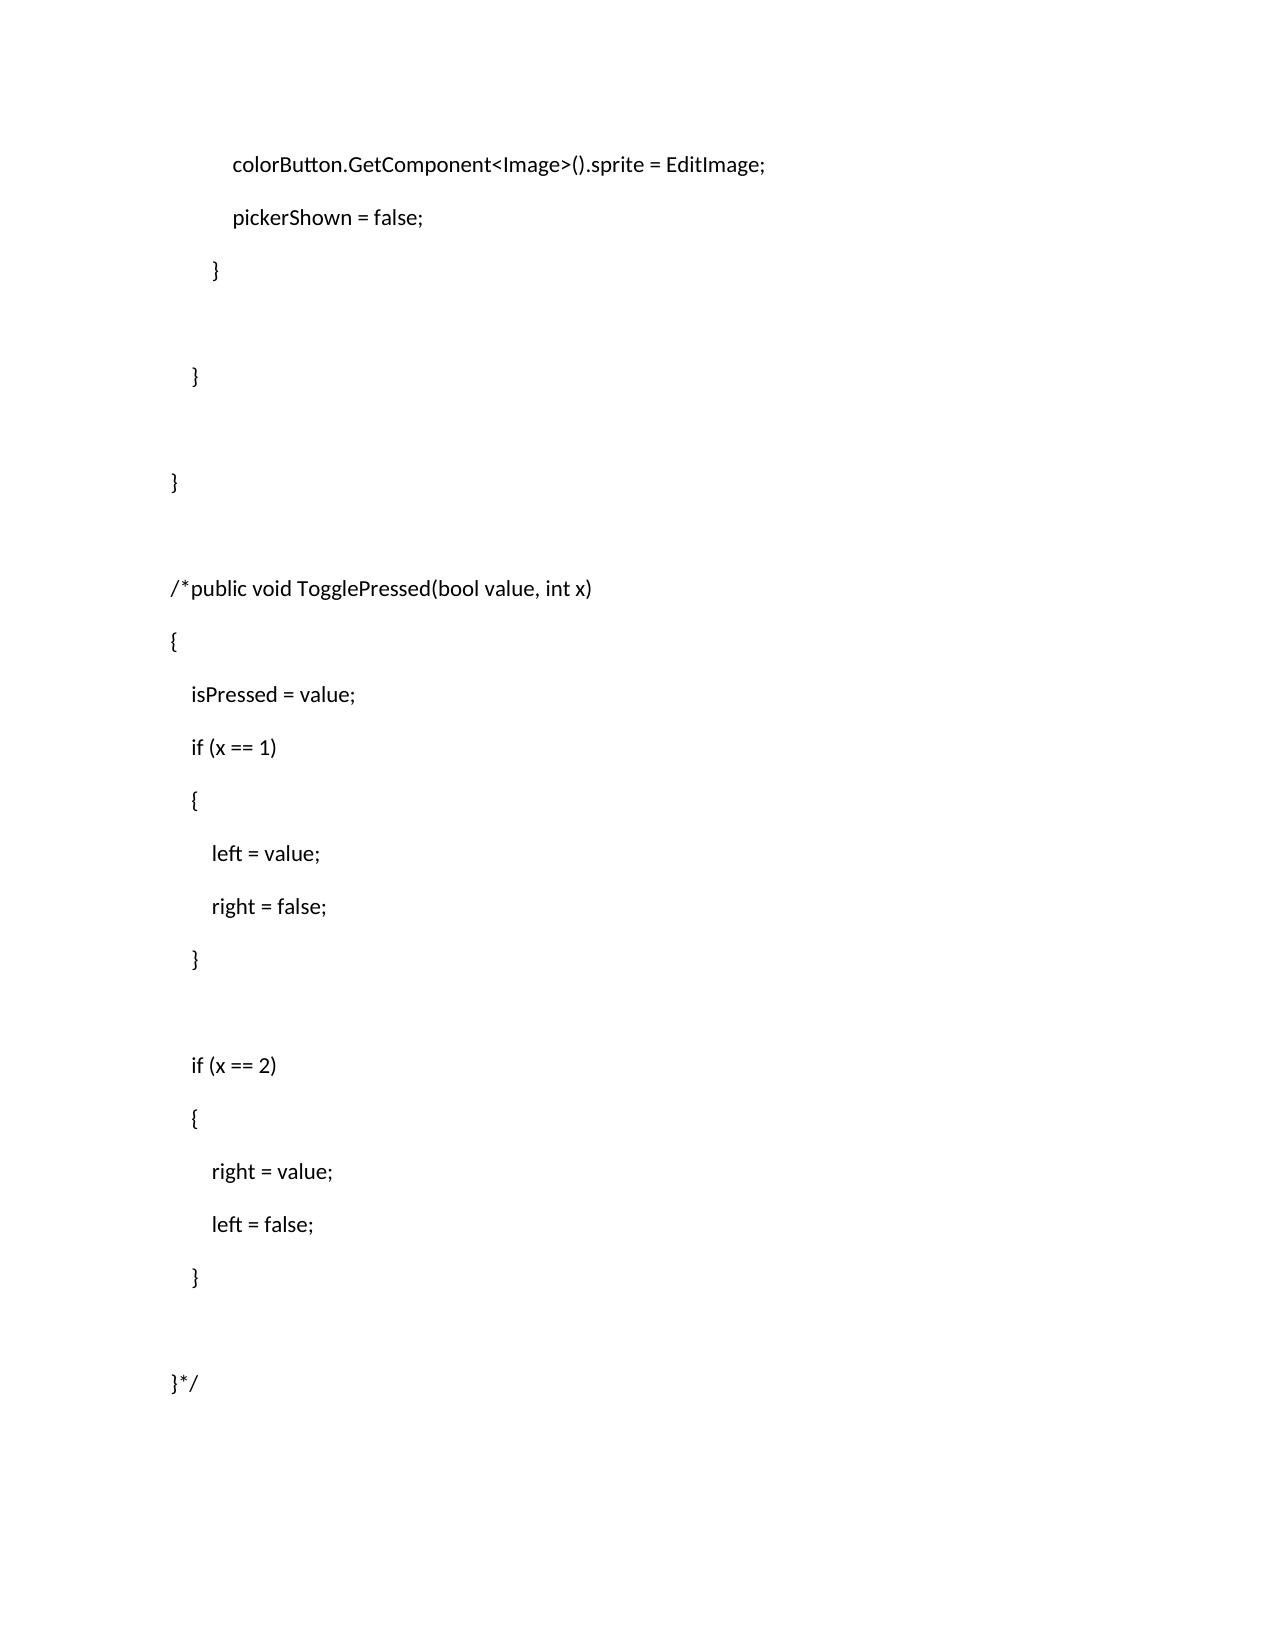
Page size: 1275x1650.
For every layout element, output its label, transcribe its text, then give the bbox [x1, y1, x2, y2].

text { [150, 627, 1125, 655]
text left = value; [150, 839, 1125, 867]
text /*public void TogglePressed(bool value, int x) [150, 574, 1125, 602]
text } [150, 945, 1125, 973]
text right = value; [150, 1157, 1125, 1185]
text { [150, 786, 1125, 814]
text } [150, 256, 1125, 284]
text } [150, 362, 1125, 390]
text pickerShown = false; [150, 203, 1125, 231]
text isPressed = value; [150, 680, 1125, 708]
text } [150, 1263, 1125, 1291]
text if (x == 2) [150, 1051, 1125, 1079]
text right = false; [150, 892, 1125, 920]
text { [150, 1104, 1125, 1132]
text left = false; [150, 1210, 1125, 1238]
text } [150, 468, 1125, 496]
text colorButton.GetComponent<Image>().sprite = EditImage; [150, 150, 1125, 178]
text if (x == 1) [150, 733, 1125, 761]
text }*/ [150, 1369, 1125, 1397]
